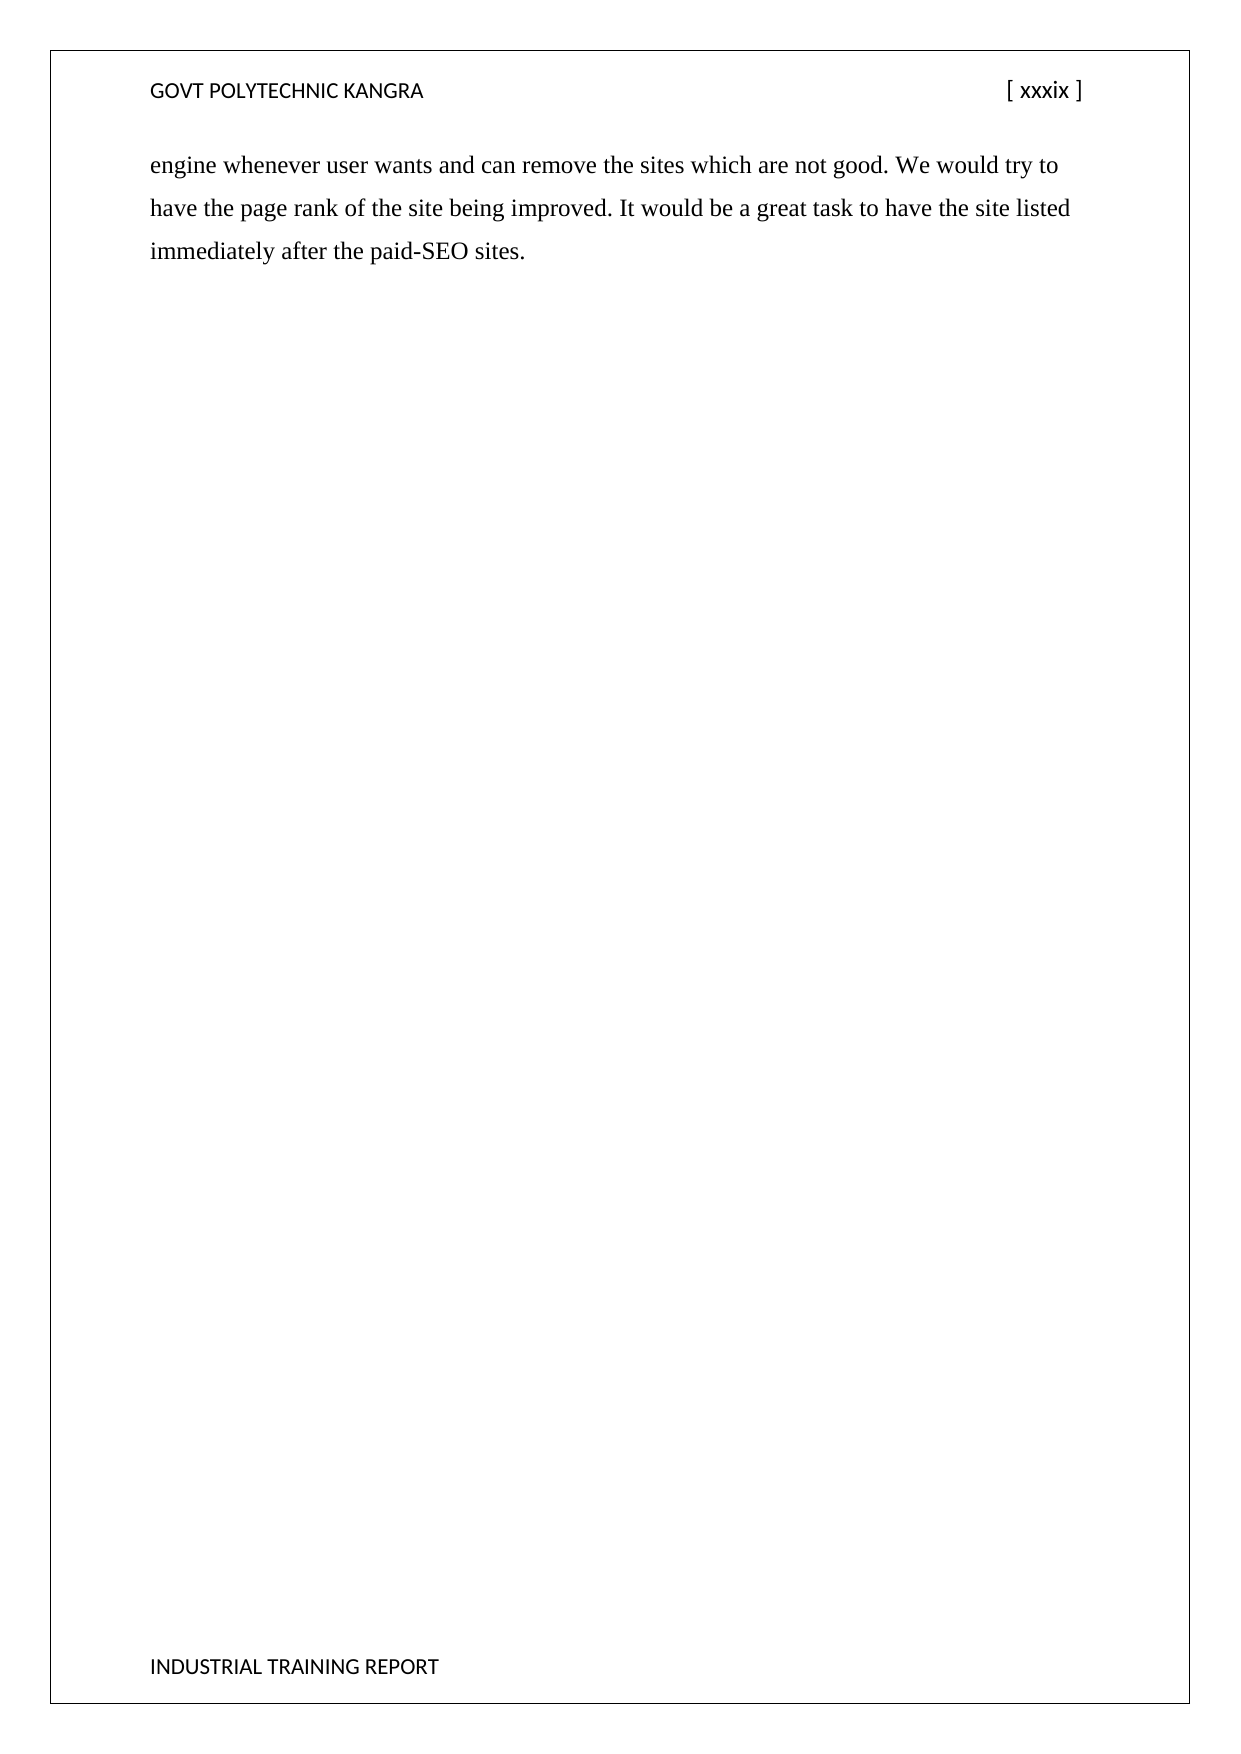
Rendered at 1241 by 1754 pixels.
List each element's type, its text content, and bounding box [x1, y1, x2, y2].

text engine whenever user wants and can remove the sites which are not good. We would try to have the page rank of the site being improved. It would be a great task to have the site listed immediately after the paid-SEO sites. [150, 150, 1090, 265]
